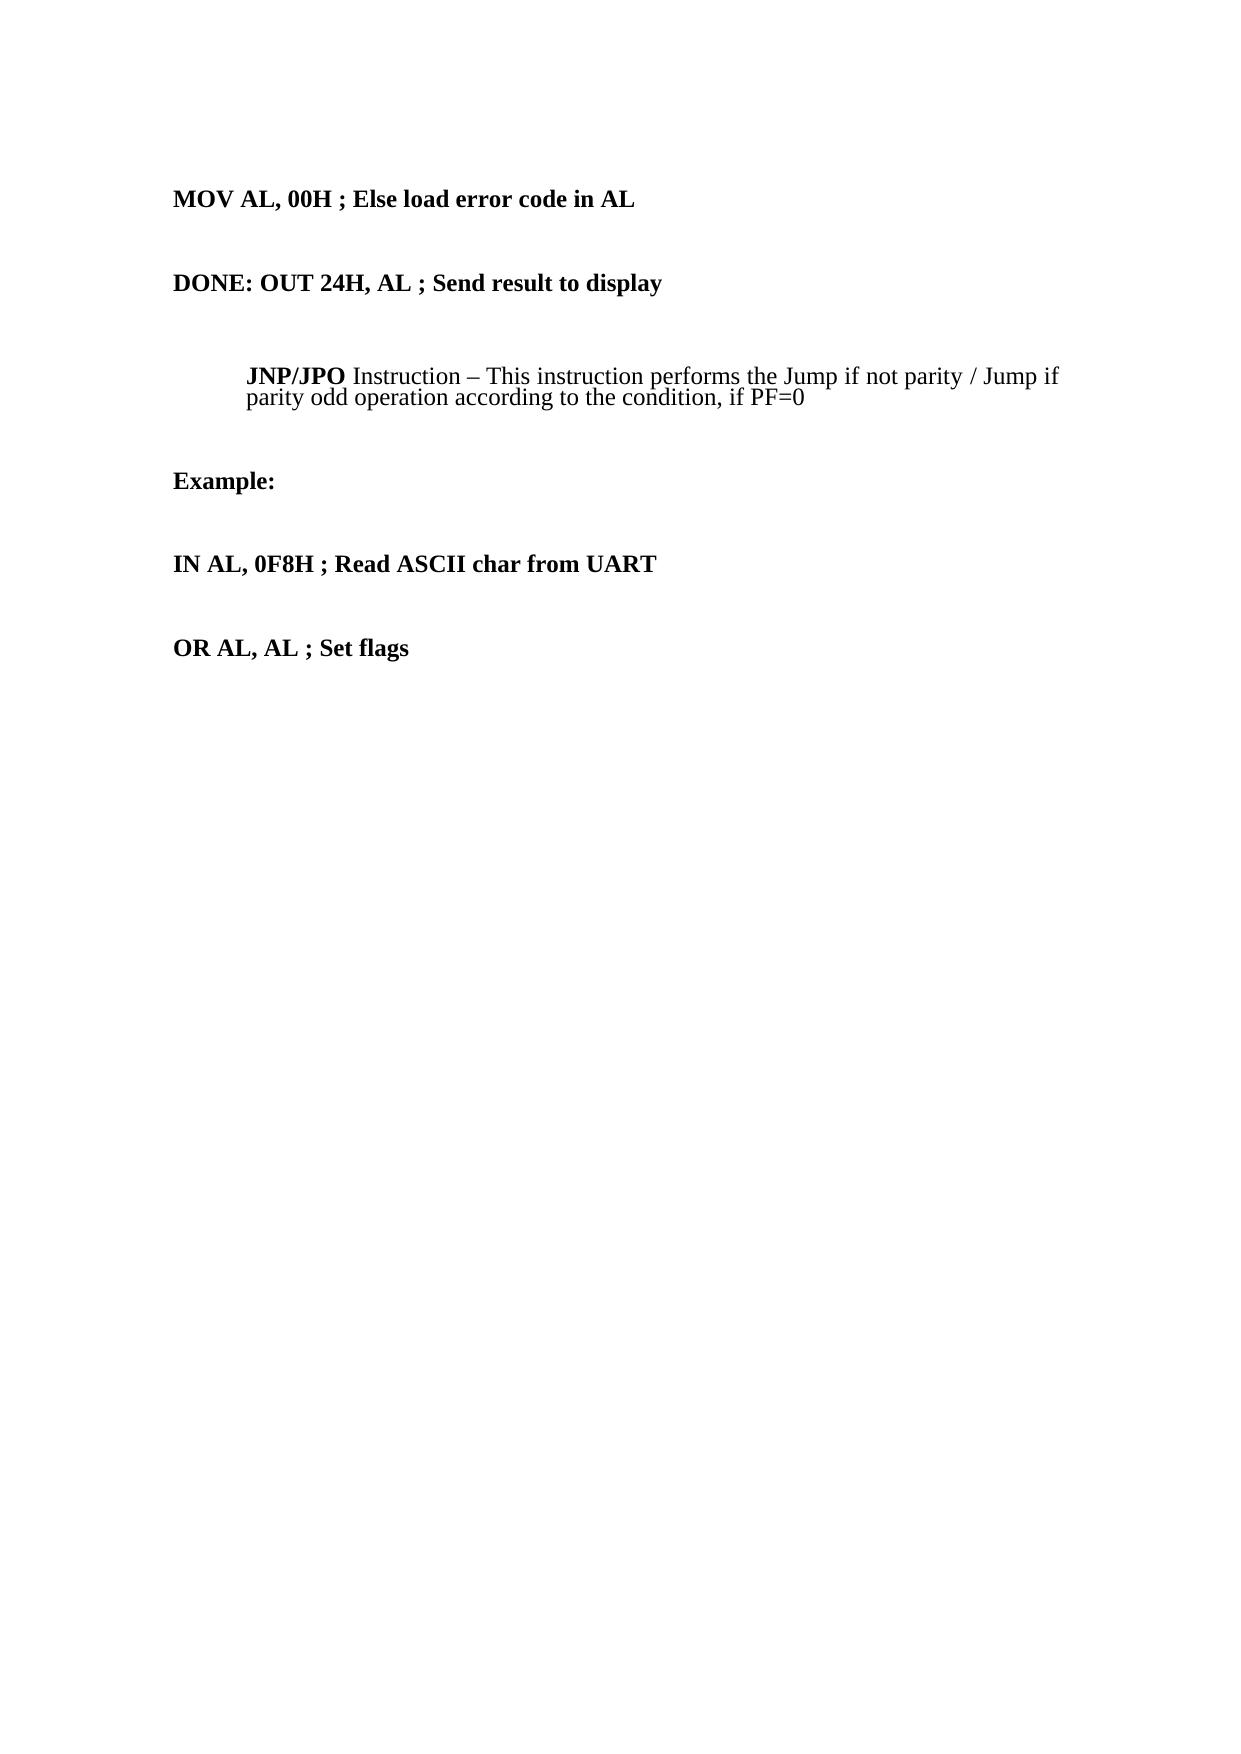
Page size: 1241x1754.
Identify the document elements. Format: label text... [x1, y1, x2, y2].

text JNP/JPO Instruction – This instruction performs the Jump if not parity / Jump if parity odd operation according to the condition, if PF=0 [246, 366, 1059, 411]
text MOV AL, 00H ; Else load error code in AL [173, 184, 1059, 213]
text OR AL, AL ; Set flags [173, 633, 1059, 662]
text IN AL, 0F8H ; Read ASCII char from UART [173, 549, 1059, 578]
text Example: [173, 466, 1059, 495]
text DONE: OUT 24H, AL ; Send result to display [173, 268, 1059, 297]
